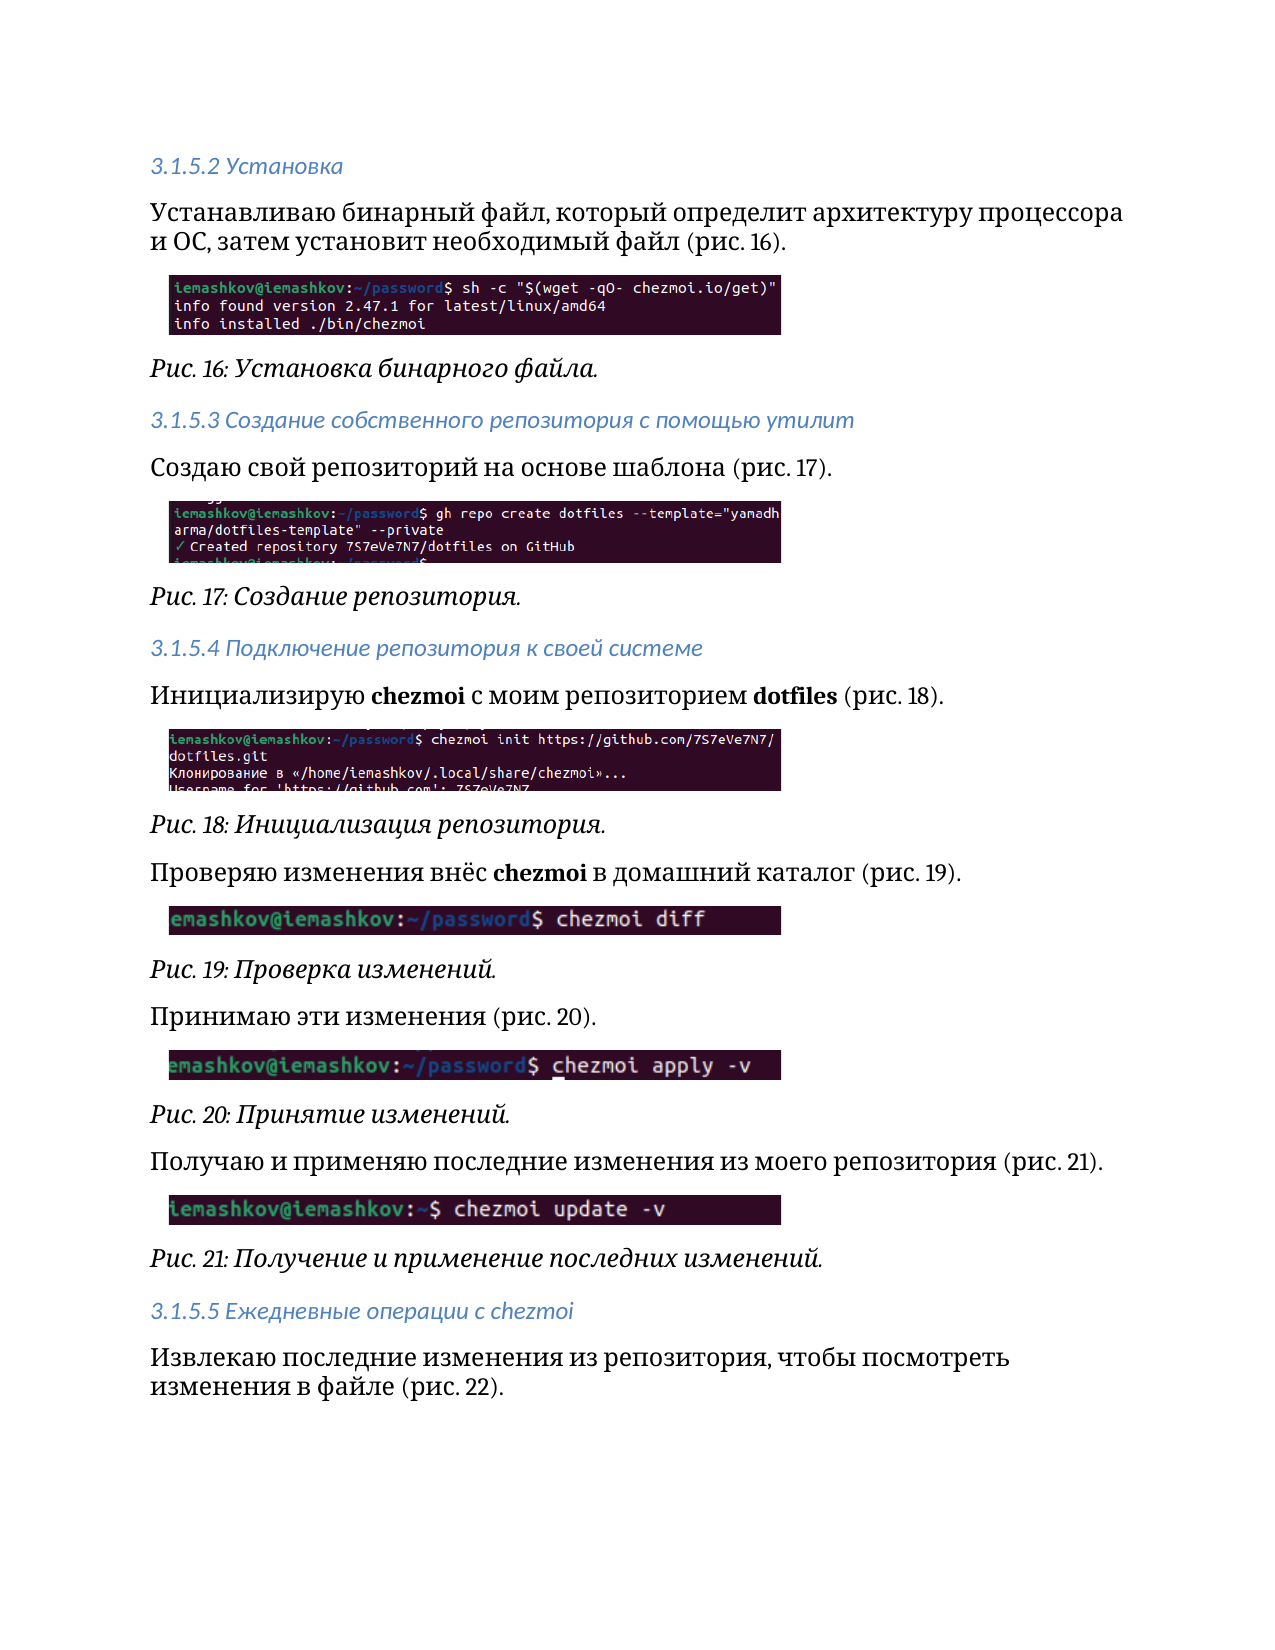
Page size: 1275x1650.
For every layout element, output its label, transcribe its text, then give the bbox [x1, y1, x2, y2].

text Рис. 20: Принятие изменений. [150, 1101, 1125, 1129]
text Принимаю эти изменения (рис. 20). [150, 1003, 1125, 1032]
picture [168, 275, 782, 335]
subtitle 3.1.5.4 Подключение репозитория к своей системе [150, 633, 1125, 663]
text Получаю и применяю последние изменения из моего репозитория (рис. 21). [150, 1148, 1125, 1177]
text Инициализирую chezmoi с моим репозиторием dotfiles (рис. 18). [150, 682, 1125, 711]
text Рис. 19: Проверка изменений. [150, 956, 1125, 984]
text Рис. 18: Инициализация репозитория. [150, 811, 1125, 840]
text Рис. 16: Установка бинарного файла. [150, 355, 1125, 384]
subtitle 3.1.5.2 Установка [150, 150, 1125, 181]
text Рис. 21: Получение и применение последних изменений. [150, 1245, 1125, 1274]
picture [168, 501, 782, 563]
text Создаю свой репозиторий на основе шаблона (рис. 17). [150, 454, 1125, 483]
text Устанавливаю бинарный файл, который определит архитектуру процессора и ОС, затем установит необходимый файл (рис. 16). [150, 199, 1125, 257]
text Проверяю изменения внёс chezmoi в домашний каталог (рис. 19). [150, 858, 1125, 887]
subtitle 3.1.5.3 Создание собственного репозитория с помощью утилит [150, 405, 1125, 435]
picture [168, 1195, 782, 1225]
picture [168, 729, 782, 791]
text Рис. 17: Создание репозитория. [150, 583, 1125, 612]
subtitle 3.1.5.5 Ежедневные операции с chezmoi [150, 1295, 1125, 1325]
text Извлекаю последние изменения из репозитория, чтобы посмотреть изменения в файле (рис. 22). [150, 1344, 1125, 1402]
picture [168, 906, 782, 935]
picture [168, 1050, 782, 1080]
